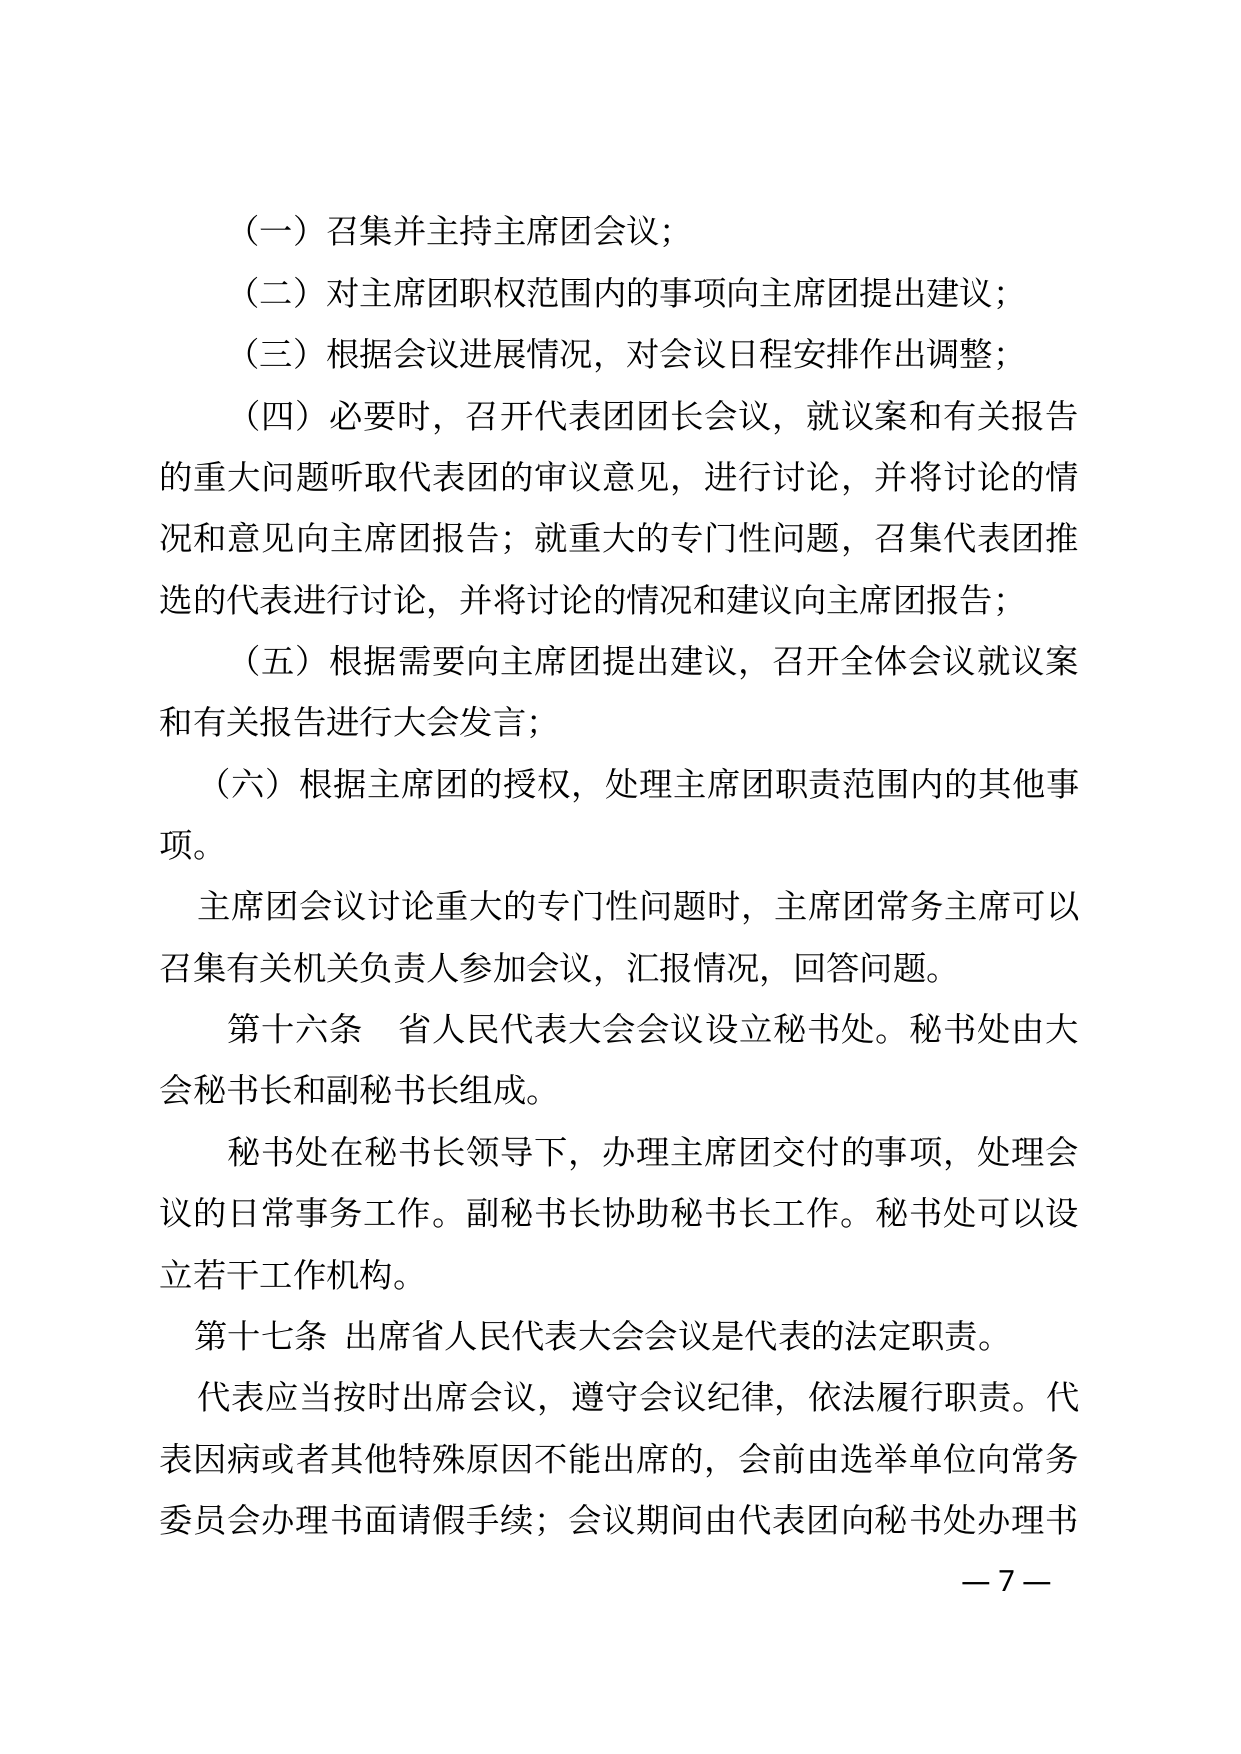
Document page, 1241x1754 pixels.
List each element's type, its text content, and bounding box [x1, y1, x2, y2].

text 第十六条 省人民代表大会会议设立秘书处。秘书处由大会秘书长和副秘书长组成。 [159, 992, 1081, 1115]
text （五）根据需要向主席团提出建议，召开全体会议就议案和有关报告进行大会发言； [159, 624, 1081, 747]
text 第十七条 出席省人民代表大会会议是代表的法定职责。 [159, 1299, 1081, 1361]
text （三）根据会议进展情况，对会议日程安排作出调整； [159, 318, 1081, 379]
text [159, 1361, 1081, 1545]
text 秘书处在秘书长领导下，办理主席团交付的事项，处理会议的日常事务工作。副秘书长协助秘书长工作。秘书处可以设立若干工作机构。 [159, 1115, 1081, 1299]
text （一）召集并主持主席团会议； [159, 195, 1081, 256]
text （六）根据主席团的授权，处理主席团职责范围内的其他事项。 [159, 747, 1081, 870]
text 主席团会议讨论重大的专门性问题时，主席团常务主席可以召集有关机关负责人参加会议，汇报情况，回答问题。 [159, 870, 1081, 992]
text （四）必要时，召开代表团团长会议，就议案和有关报告的重大问题听取代表团的审议意见，进行讨论，并将讨论的情况和意见向主席团报告；就重大的专门性问题，召集代表团推选的代表进行讨论，并将讨论的情况和建议向主席团报告； [159, 379, 1081, 624]
text （二）对主席团职权范围内的事项向主席团提出建议； [159, 256, 1081, 318]
